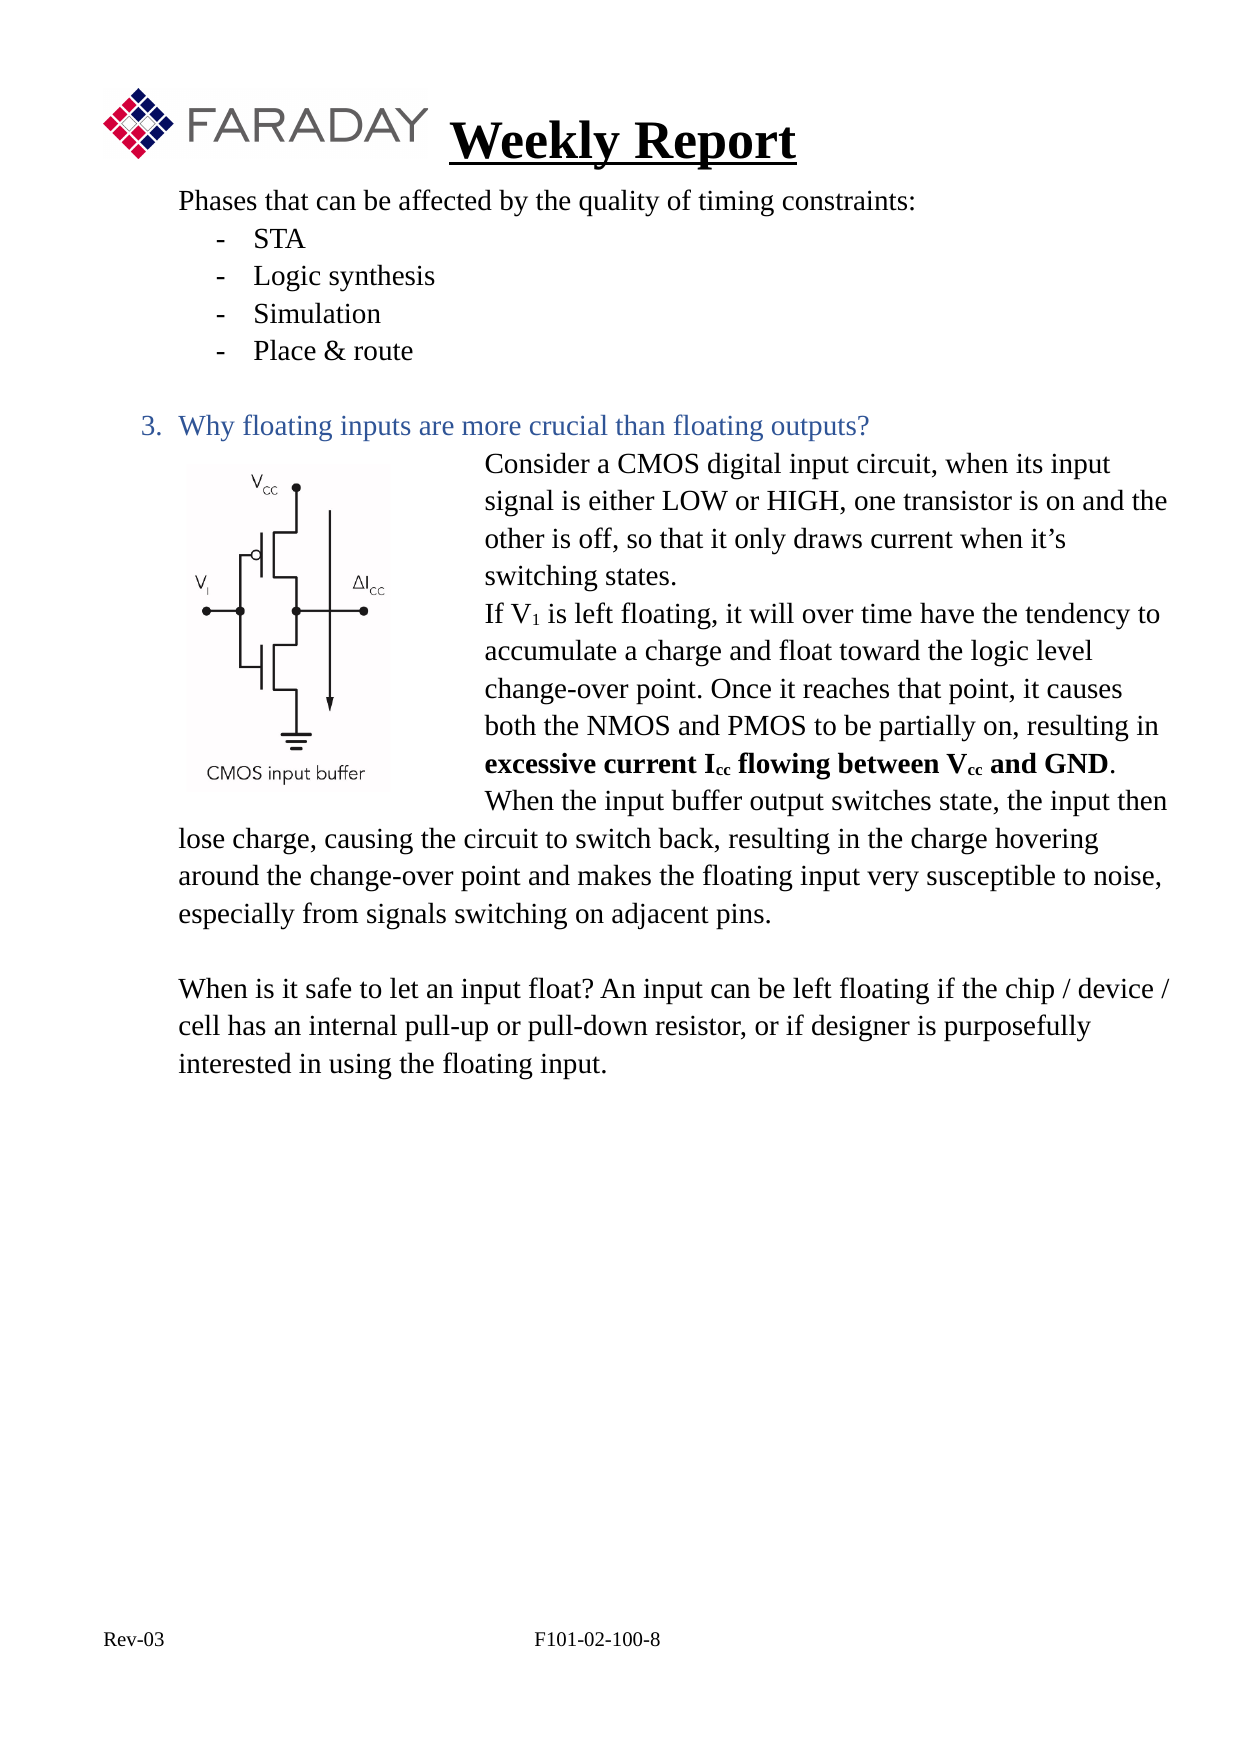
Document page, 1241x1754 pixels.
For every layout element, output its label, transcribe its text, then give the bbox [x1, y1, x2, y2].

picture [186, 464, 391, 792]
list When is it safe to let an input float? An input can be left floating if the chip / device / cell has an internal pull-up or pull-down resistor, or if designer is purposefully interested in using the floating input. [178, 969, 1172, 1082]
list If V1 is left floating, it will over time have the tendency to accumulate a charge and float toward the logic level change-over point. Once it reaches that point, it causes both the NMOS and PMOS to be partially on, resulting in excessive current Icc flowing between Vcc and GND. When the input buffer output switches state, the input then lose charge, causing the circuit to switch back, resulting in the charge hovering around the change-over point and makes the floating input very susceptible to noise, especially from signals switching on adjacent pins. [178, 594, 1172, 932]
list Why floating inputs are more crucial than floating outputs? [141, 407, 1172, 444]
list Consider a CMOS digital input circuit, when its input signal is either LOW or HIGH, one transistor is on and the other is off, so that it only draws current when it’s switching states. [178, 444, 1172, 594]
list Simulation [216, 294, 1172, 332]
picture [103, 88, 429, 159]
list STA [216, 219, 1172, 257]
list Logic synthesis [216, 257, 1172, 294]
list Place & route [216, 332, 1172, 369]
list Phases that can be affected by the quality of timing constraints: [178, 182, 1172, 219]
